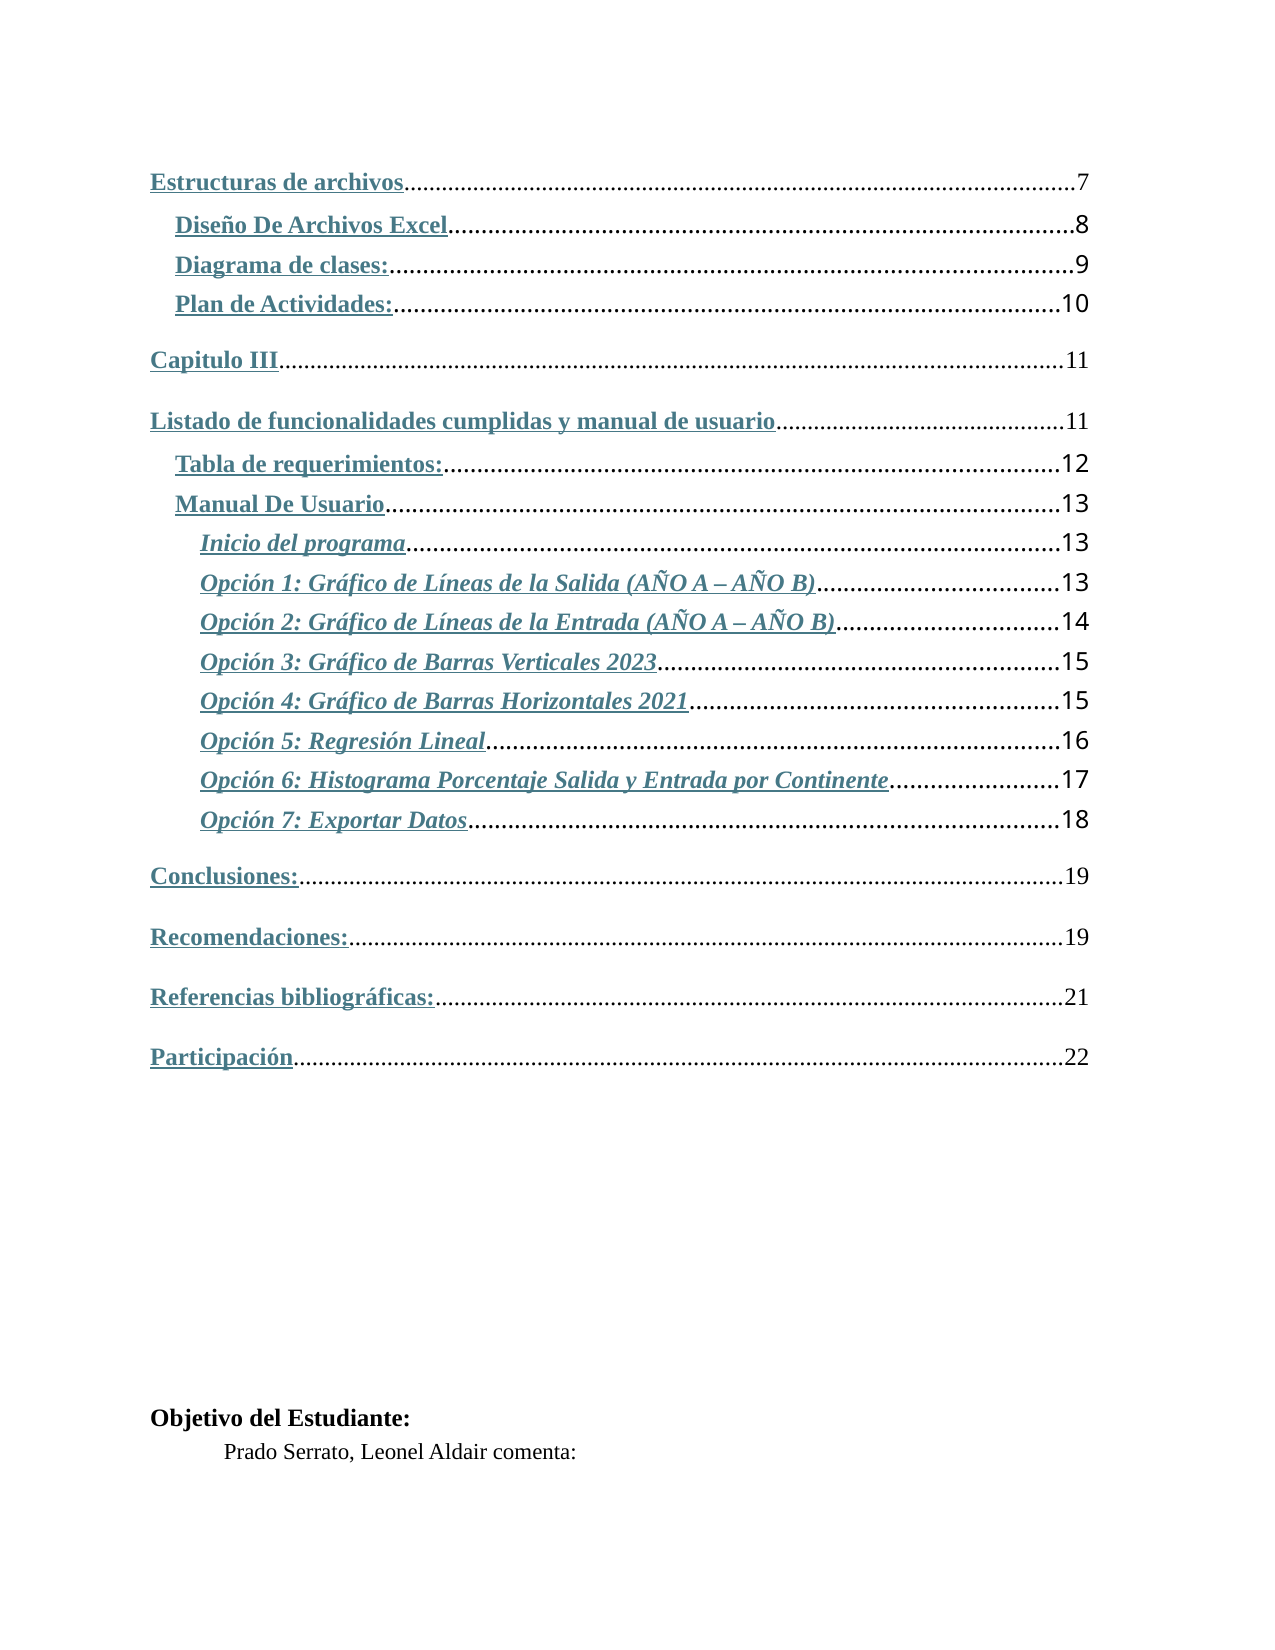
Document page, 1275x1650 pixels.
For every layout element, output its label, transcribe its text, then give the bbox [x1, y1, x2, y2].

text Recomendaciones: 19 [150, 905, 1125, 955]
text Diagrama de clases: 9 [175, 250, 1125, 279]
text Opción 4: Gráfico de Barras Horizontales 2021 15 [200, 687, 1125, 716]
text Opción 5: Regresión Lineal 16 [200, 726, 1125, 755]
text Estructuras de archivos 7 [150, 150, 1125, 200]
text Opción 3: Gráfico de Barras Verticales 2023 15 [200, 647, 1125, 676]
text Manual De Usuario 13 [175, 489, 1125, 518]
text Capitulo III 11 [150, 329, 1125, 379]
text Opción 6: Histograma Porcentaje Salida y Entrada por Continente 17 [200, 766, 1125, 794]
text Diseño De Archivos Excel 8 [175, 210, 1125, 239]
text Listado de funcionalidades cumplidas y manual de usuario 11 [150, 389, 1125, 439]
text Opción 2: Gráfico de Líneas de la Entrada (AÑO A – AÑO B) 14 [200, 608, 1125, 637]
text Participación 22 [150, 1026, 1125, 1076]
text Conclusiones: 19 [150, 844, 1125, 894]
text Inicio del programa 13 [200, 529, 1125, 558]
text Referencias bibliográficas: 21 [150, 965, 1125, 1015]
text Opción 7: Exportar Datos 18 [200, 805, 1125, 834]
text Opción 1: Gráfico de Líneas de la Salida (AÑO A – AÑO B) 13 [200, 568, 1125, 597]
text Plan de Actividades: 10 [175, 289, 1125, 318]
text Tabla de requerimientos: 12 [175, 450, 1125, 479]
text Objetivo del Estudiante: [150, 1386, 1125, 1436]
text Prado Serrato, Leonel Aldair comenta: [150, 1436, 1125, 1465]
